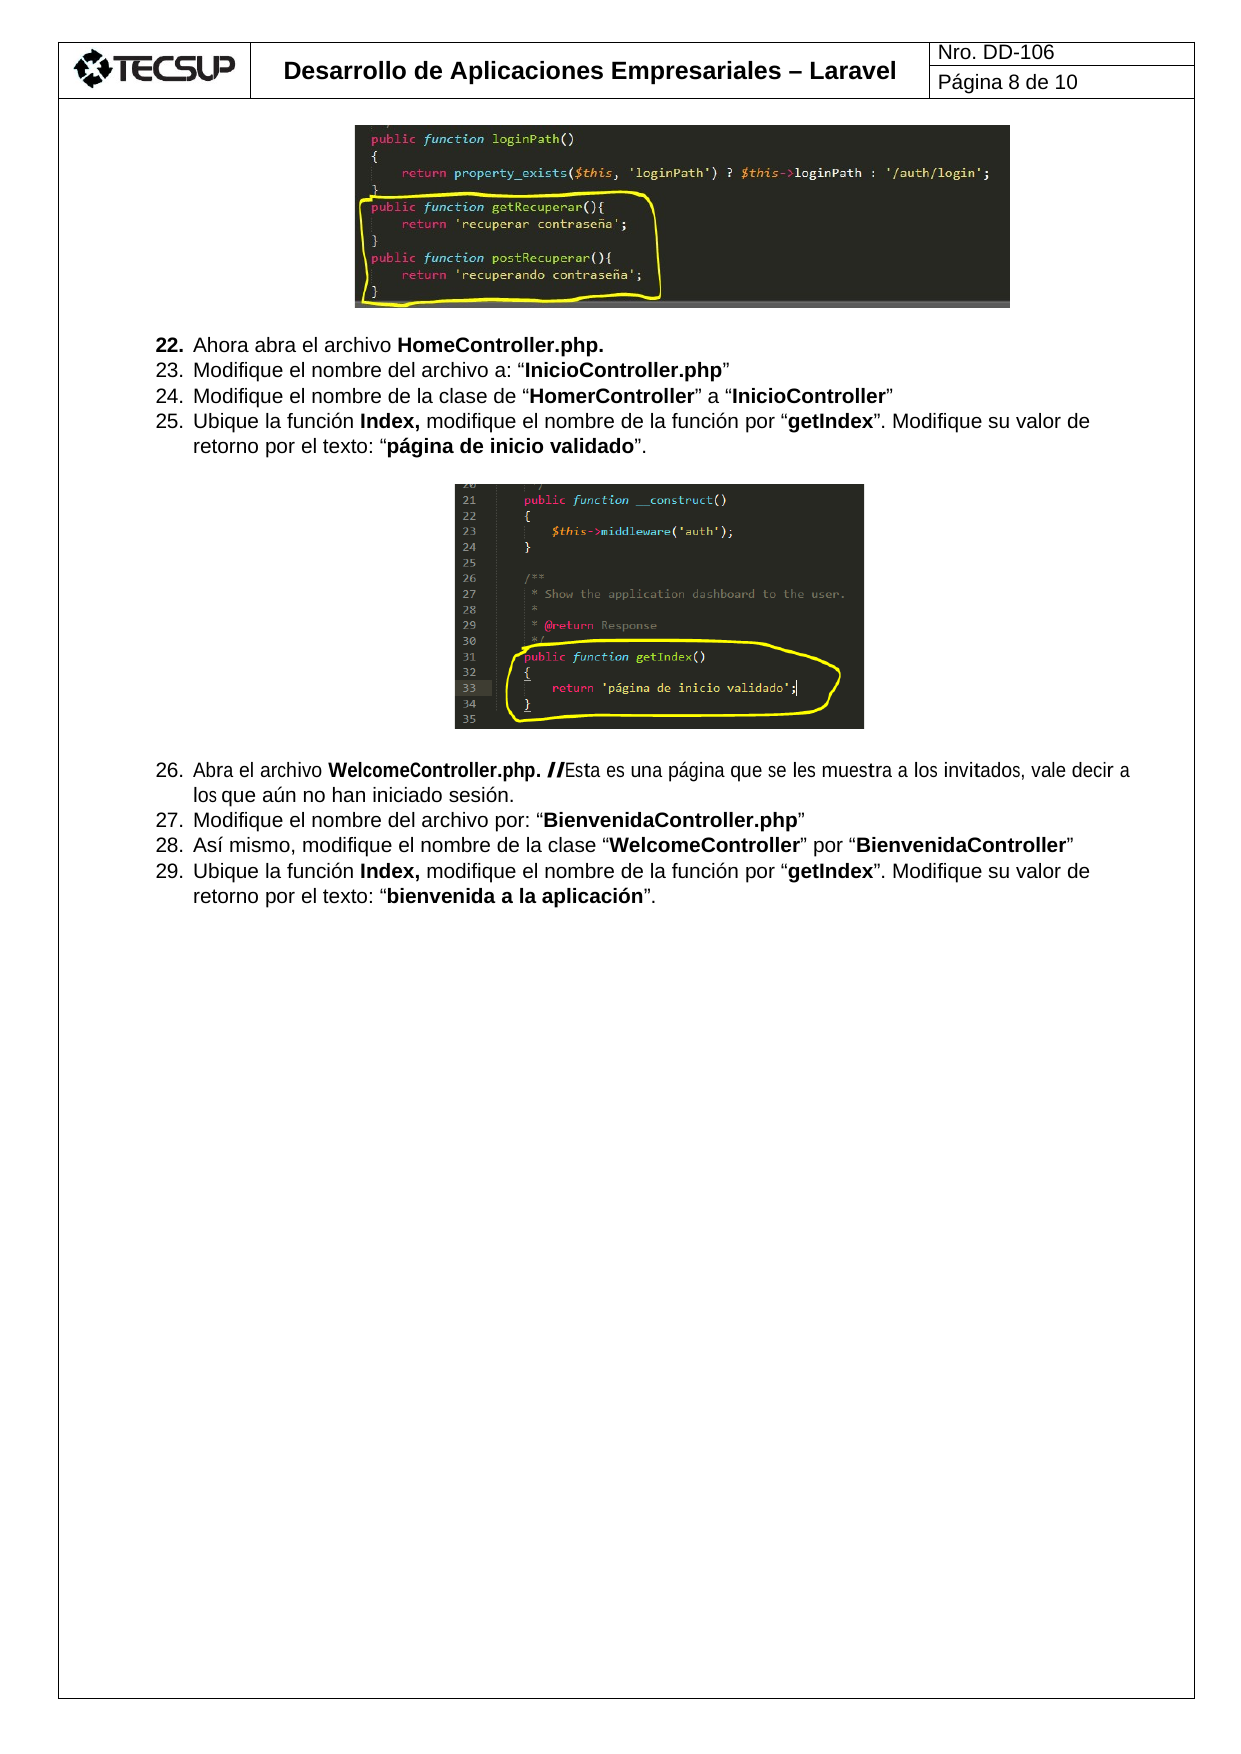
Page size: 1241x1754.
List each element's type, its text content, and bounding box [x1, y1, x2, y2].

picture [73, 47, 238, 96]
table_header Nro. DD-106 [930, 43, 1194, 65]
table_cell Ahora abra el archivo HomeController.php. Modifique el nombre del archivo a: “InicioController.php” Modifique el nombre de la clase de “HomerController” a “InicioController” Ubique la función Index, modifique el nombre de la función por “getIndex”. Modifique su valor de retorno por el texto: “página de inicio validado”. Abra el archivo WelcomeController.php. //Esta es una página que se les muestra a los invitados, vale decir a los que aún no han iniciado sesión. Modifique el nombre del archivo por: “BienvenidaController.php” Así mismo, modifique el nombre de la clase “WelcomeController” por “BienvenidaController” Ubique la función Index, modifique el nombre de la función por “getIndex”. Modifique su valor de retorno por el texto: “bienvenida a la aplicación”. [59, 99, 1194, 1698]
table_cell Página 8 de 10 [930, 66, 1194, 98]
table_header [59, 43, 250, 98]
table_header Desarrollo de Aplicaciones Empresariales – Laravel [251, 43, 929, 98]
picture [454, 484, 865, 729]
picture [354, 125, 1010, 308]
